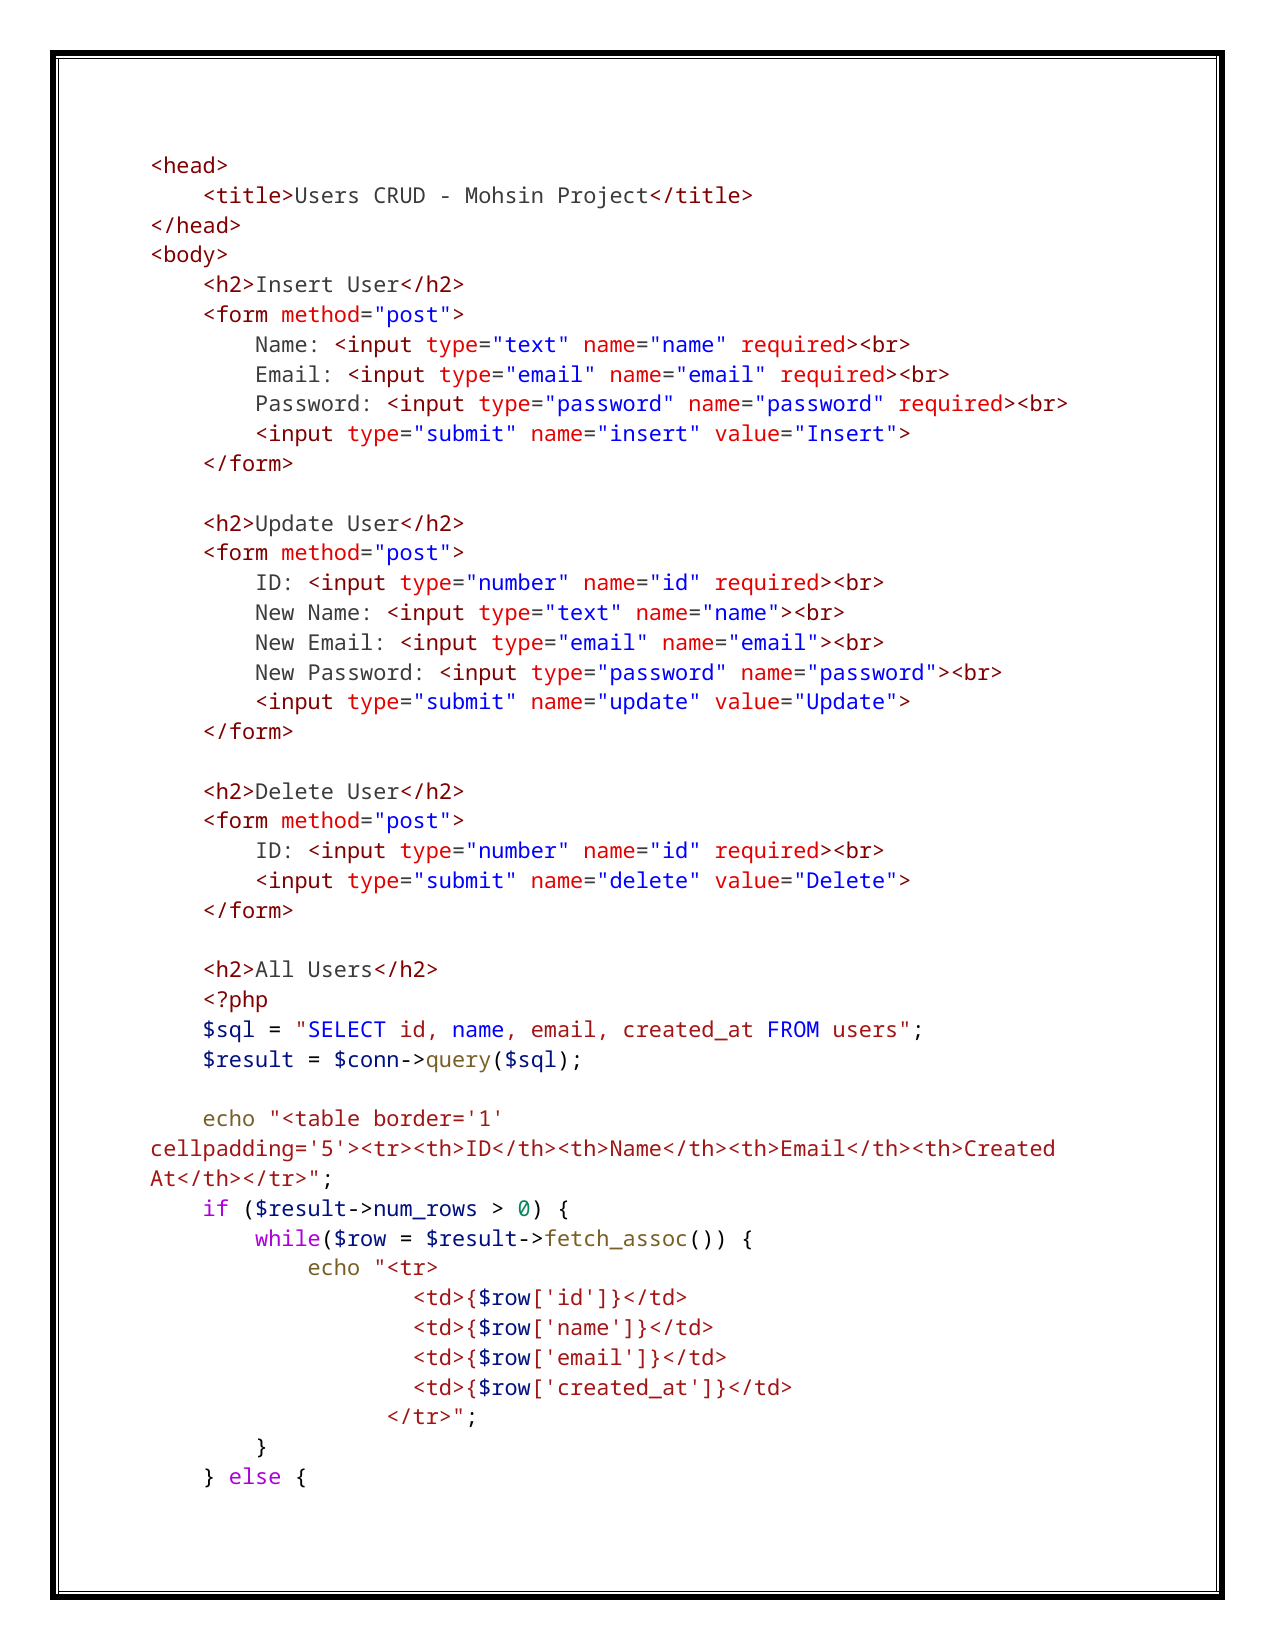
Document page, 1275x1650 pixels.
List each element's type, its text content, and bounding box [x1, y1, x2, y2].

text </form> [150, 716, 1125, 746]
text Password: <input type="password" name="password" required><br> [150, 388, 1125, 418]
text <h2>Insert User</h2> [150, 269, 1125, 299]
text ID: <input type="number" name="id" required><br> [150, 835, 1125, 865]
text $result = $conn->query($sql); [150, 1044, 1125, 1073]
text <td>{$row['created_at']}</td> [150, 1371, 1125, 1401]
text <head> [150, 150, 1125, 180]
text <h2>Delete User</h2> [150, 776, 1125, 805]
text <?php [150, 984, 1125, 1014]
text ID: <input type="number" name="id" required><br> [150, 567, 1125, 597]
text New Email: <input type="email" name="email"><br> [150, 627, 1125, 656]
text </form> [150, 895, 1125, 924]
text <td>{$row['id']}</td> [150, 1282, 1125, 1312]
text <input type="submit" name="update" value="Update"> [150, 686, 1125, 716]
text if ($result->num_rows > 0) { [150, 1193, 1125, 1222]
text </tr>"; [150, 1401, 1125, 1431]
text } [150, 1431, 1125, 1461]
text while($row = $result->fetch_assoc()) { [150, 1222, 1125, 1252]
text Email: <input type="email" name="email" required><br> [150, 358, 1125, 388]
text <h2>All Users</h2> [150, 954, 1125, 984]
text <td>{$row['email']}</td> [150, 1342, 1125, 1371]
text <input type="submit" name="insert" value="Insert"> [150, 418, 1125, 448]
text $sql = "SELECT id, name, email, created_at FROM users"; [150, 1014, 1125, 1044]
text New Password: <input type="password" name="password"><br> [150, 656, 1125, 686]
text <form method="post"> [150, 299, 1125, 329]
text echo "<table border='1' cellpadding='5'><tr><th>ID</th><th>Name</th><th>Email</th><th>Created At</th></tr>"; [150, 1103, 1125, 1193]
text Name: <input type="text" name="name" required><br> [150, 329, 1125, 358]
text <title>Users CRUD - Mohsin Project</title> [150, 180, 1125, 209]
text <h2>Update User</h2> [150, 507, 1125, 537]
text <form method="post"> [150, 805, 1125, 835]
text New Name: <input type="text" name="name"><br> [150, 597, 1125, 627]
text </form> [150, 448, 1125, 478]
text <td>{$row['name']}</td> [150, 1312, 1125, 1342]
text <body> [150, 239, 1125, 269]
text <form method="post"> [150, 537, 1125, 567]
text } else { [150, 1461, 1125, 1491]
text <input type="submit" name="delete" value="Delete"> [150, 865, 1125, 895]
text </head> [150, 209, 1125, 239]
text echo "<tr> [150, 1252, 1125, 1282]
